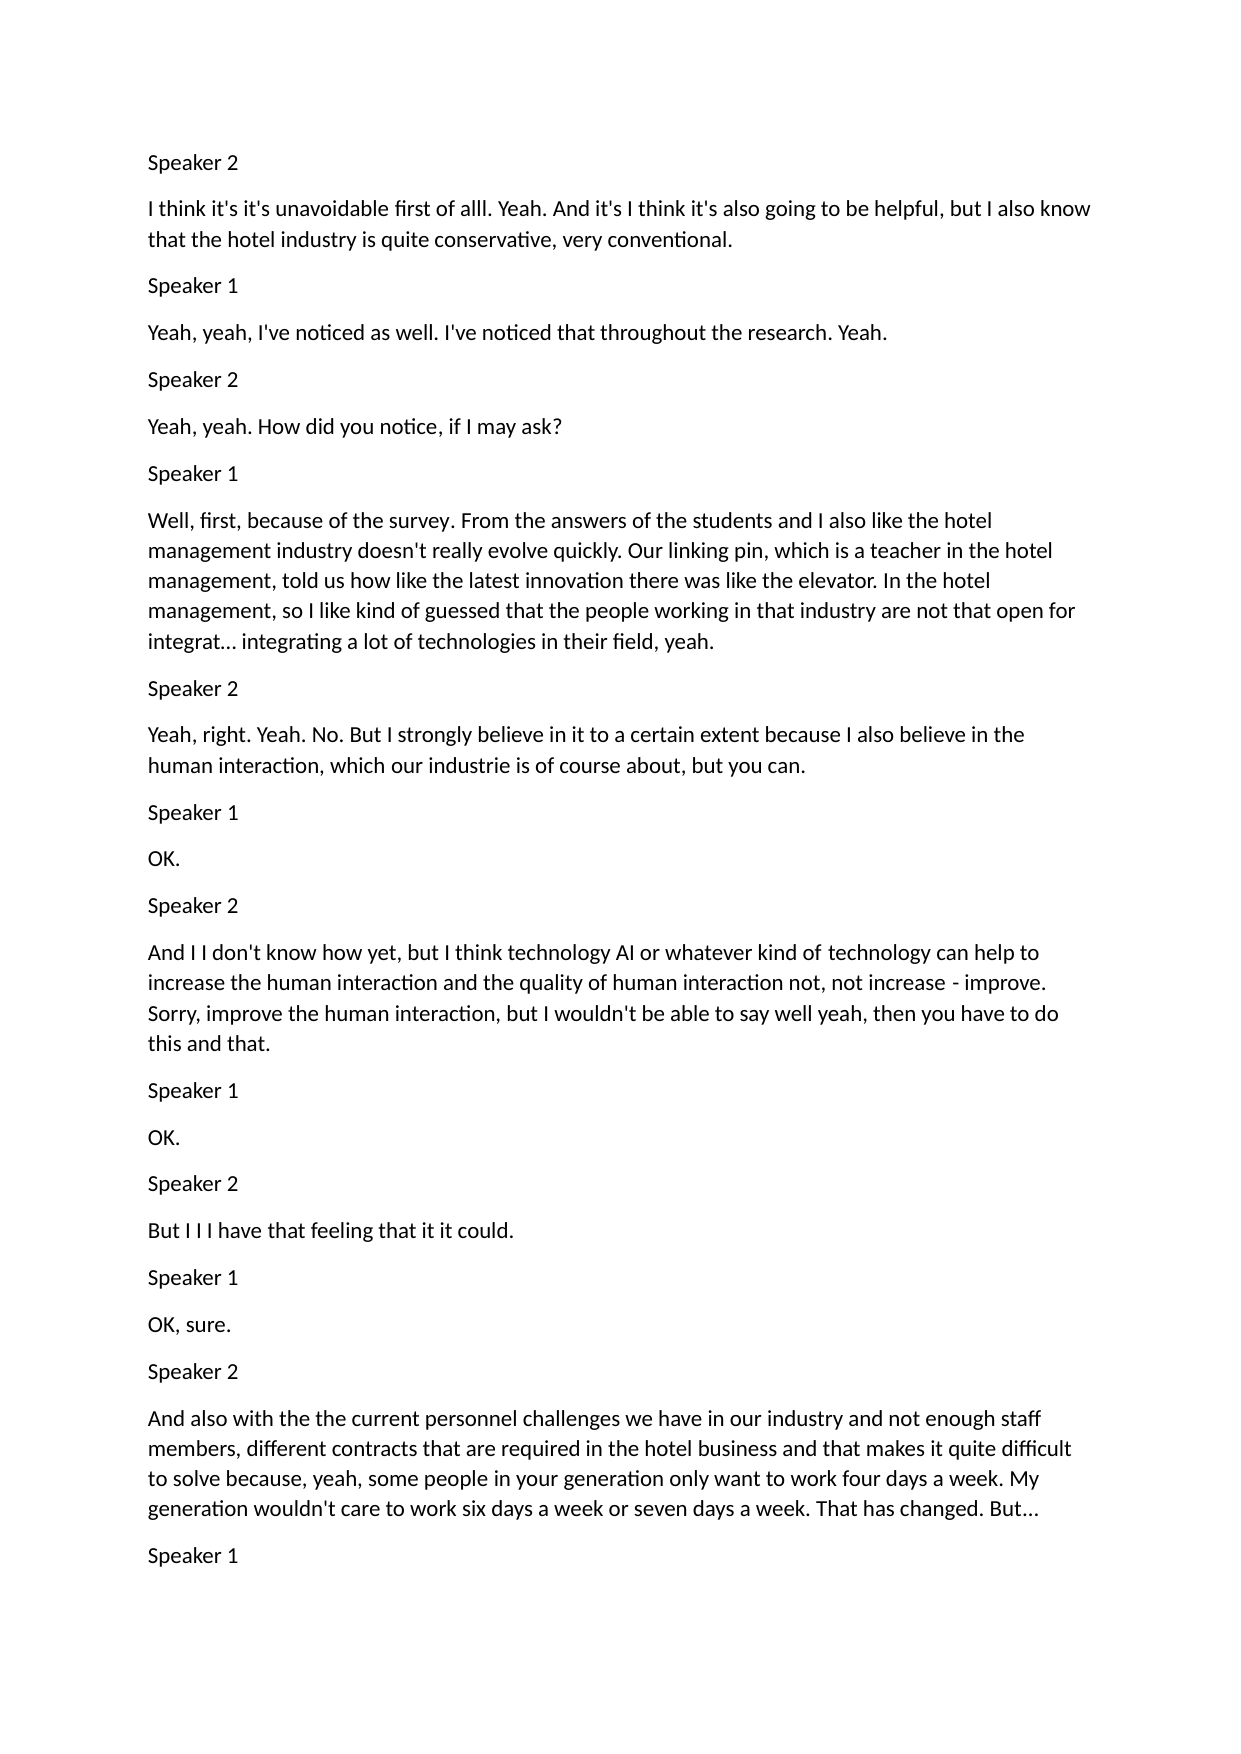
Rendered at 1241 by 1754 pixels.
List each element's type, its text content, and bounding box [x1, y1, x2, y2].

text But I I I have that feeling that it it could. [148, 1216, 1093, 1244]
text And also with the the current personnel challenges we have in our industry and not enough staff members, different contracts that are required in the hotel business and that makes it quite difficult to solve because, yeah, some people in your generation only want to work four days a week. My generation wouldn't care to work six days a week or seven days a week. That has changed. But… [148, 1404, 1093, 1522]
text Speaker 1 [148, 1263, 1093, 1291]
text Yeah, yeah, I've noticed as well. I've noticed that throughout the research. Yeah. [148, 318, 1093, 346]
text OK. [148, 1123, 1093, 1151]
text Well, first, because of the survey. From the answers of the students and I also like the hotel management industry doesn't really evolve quickly. Our linking pin, which is a teacher in the hotel management, told us how like the latest innovation there was like the elevator. In the hotel management, so I like kind of guessed that the people working in that industry are not that open for integrat… integrating a lot of technologies in their field, yeah. [148, 506, 1093, 655]
text OK, sure. [148, 1310, 1093, 1338]
text Speaker 2 [148, 1169, 1093, 1197]
text Speaker 2 [148, 891, 1093, 919]
text Speaker 1 [148, 1076, 1093, 1104]
text OK. [148, 844, 1093, 872]
text Speaker 1 [148, 272, 1093, 299]
text And I I don't know how yet, but I think technology AI or whatever kind of technology can help to increase the human interaction and the quality of human interaction not, not increase - improve. Sorry, improve the human interaction, but I wouldn't be able to say well yeah, then you have to do this and that. [148, 938, 1093, 1057]
text Speaker 1 [148, 798, 1093, 826]
text Speaker 1 [148, 459, 1093, 487]
text Yeah, yeah. How did you notice, if I may ask? [148, 412, 1093, 440]
text Speaker 2 [148, 365, 1093, 393]
text Yeah, right. Yeah. No. But I strongly believe in it to a certain extent because I also believe in the human interaction, which our industrie is of course about, but you can. [148, 721, 1093, 779]
text Speaker 1 [148, 1541, 1093, 1569]
text I think it's it's unavoidable first of alll. Yeah. And it's I think it's also going to be helpful, but I also know that the hotel industry is quite conservative, very conventional. [148, 194, 1093, 253]
text Speaker 2 [148, 148, 1093, 176]
text Speaker 2 [148, 1357, 1093, 1385]
text Speaker 2 [148, 674, 1093, 702]
